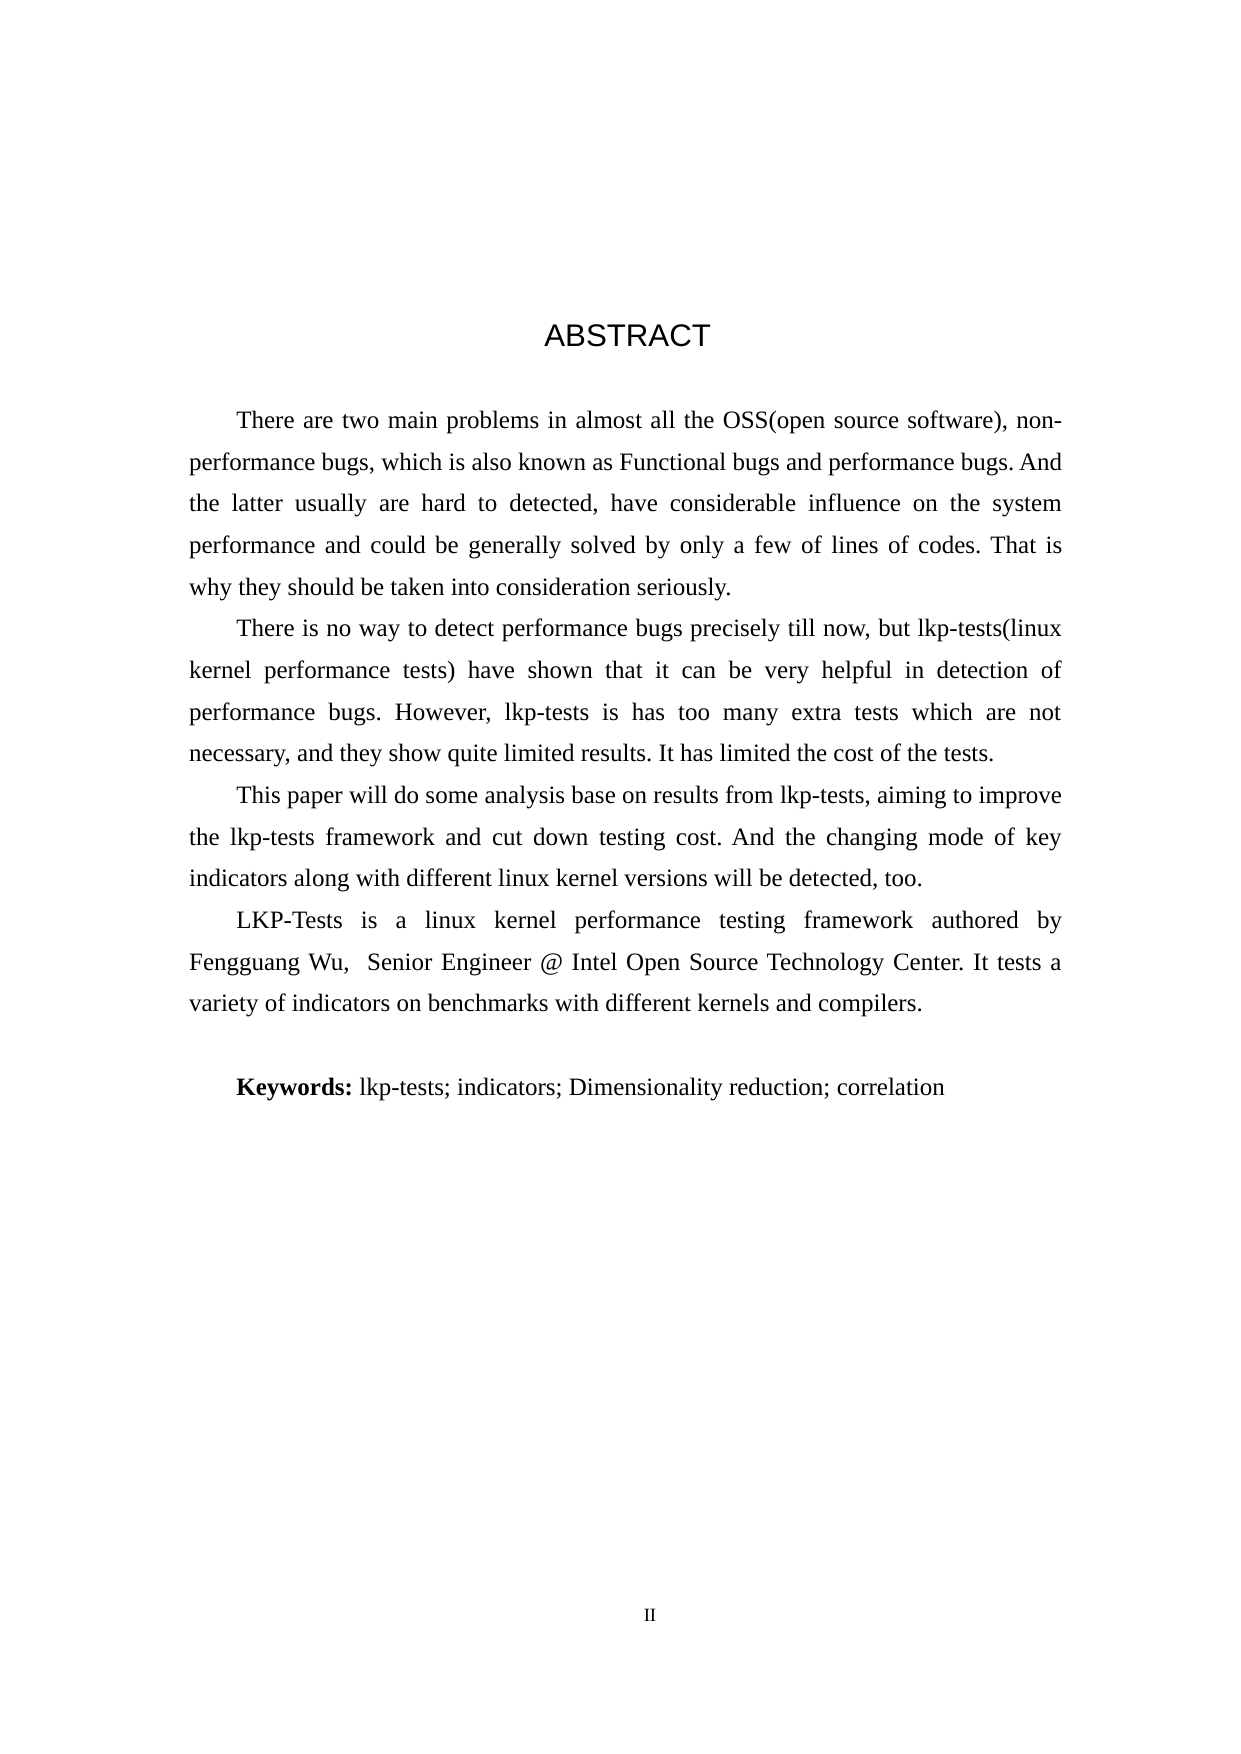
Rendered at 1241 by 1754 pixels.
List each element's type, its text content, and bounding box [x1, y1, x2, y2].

subtitle ABSTRACT [192, 312, 1063, 353]
text There are two main problems in almost all the OSS(open source software), non-performance bugs, which is also known as Functional bugs and performance bugs. And the latter usually are hard to detected, have considerable influence on the system performance and could be generally solved by only a few of lines of codes. That is why they should be taken into consideration seriously. [189, 395, 1063, 603]
text LKP-Tests is a linux kernel performance testing framework authored by Fengguang Wu, Senior Engineer @ Intel Open Source Technology Center. It tests a variety of indicators on benchmarks with different kernels and compilers. [189, 895, 1063, 1020]
text Keywords: lkp-tests; indicators; Dimensionality reduction; correlation [189, 1062, 1063, 1103]
text This paper will do some analysis base on results from lkp-tests, aiming to improve the lkp-tests framework and cut down testing cost. And the changing mode of key indicators along with different linux kernel versions will be detected, too. [189, 770, 1063, 895]
text There is no way to detect performance bugs precisely till now, but lkp-tests(linux kernel performance tests) have shown that it can be very helpful in detection of performance bugs. However, lkp-tests is has too many extra tests which are not necessary, and they show quite limited results. It has limited the cost of the tests. [189, 603, 1063, 770]
